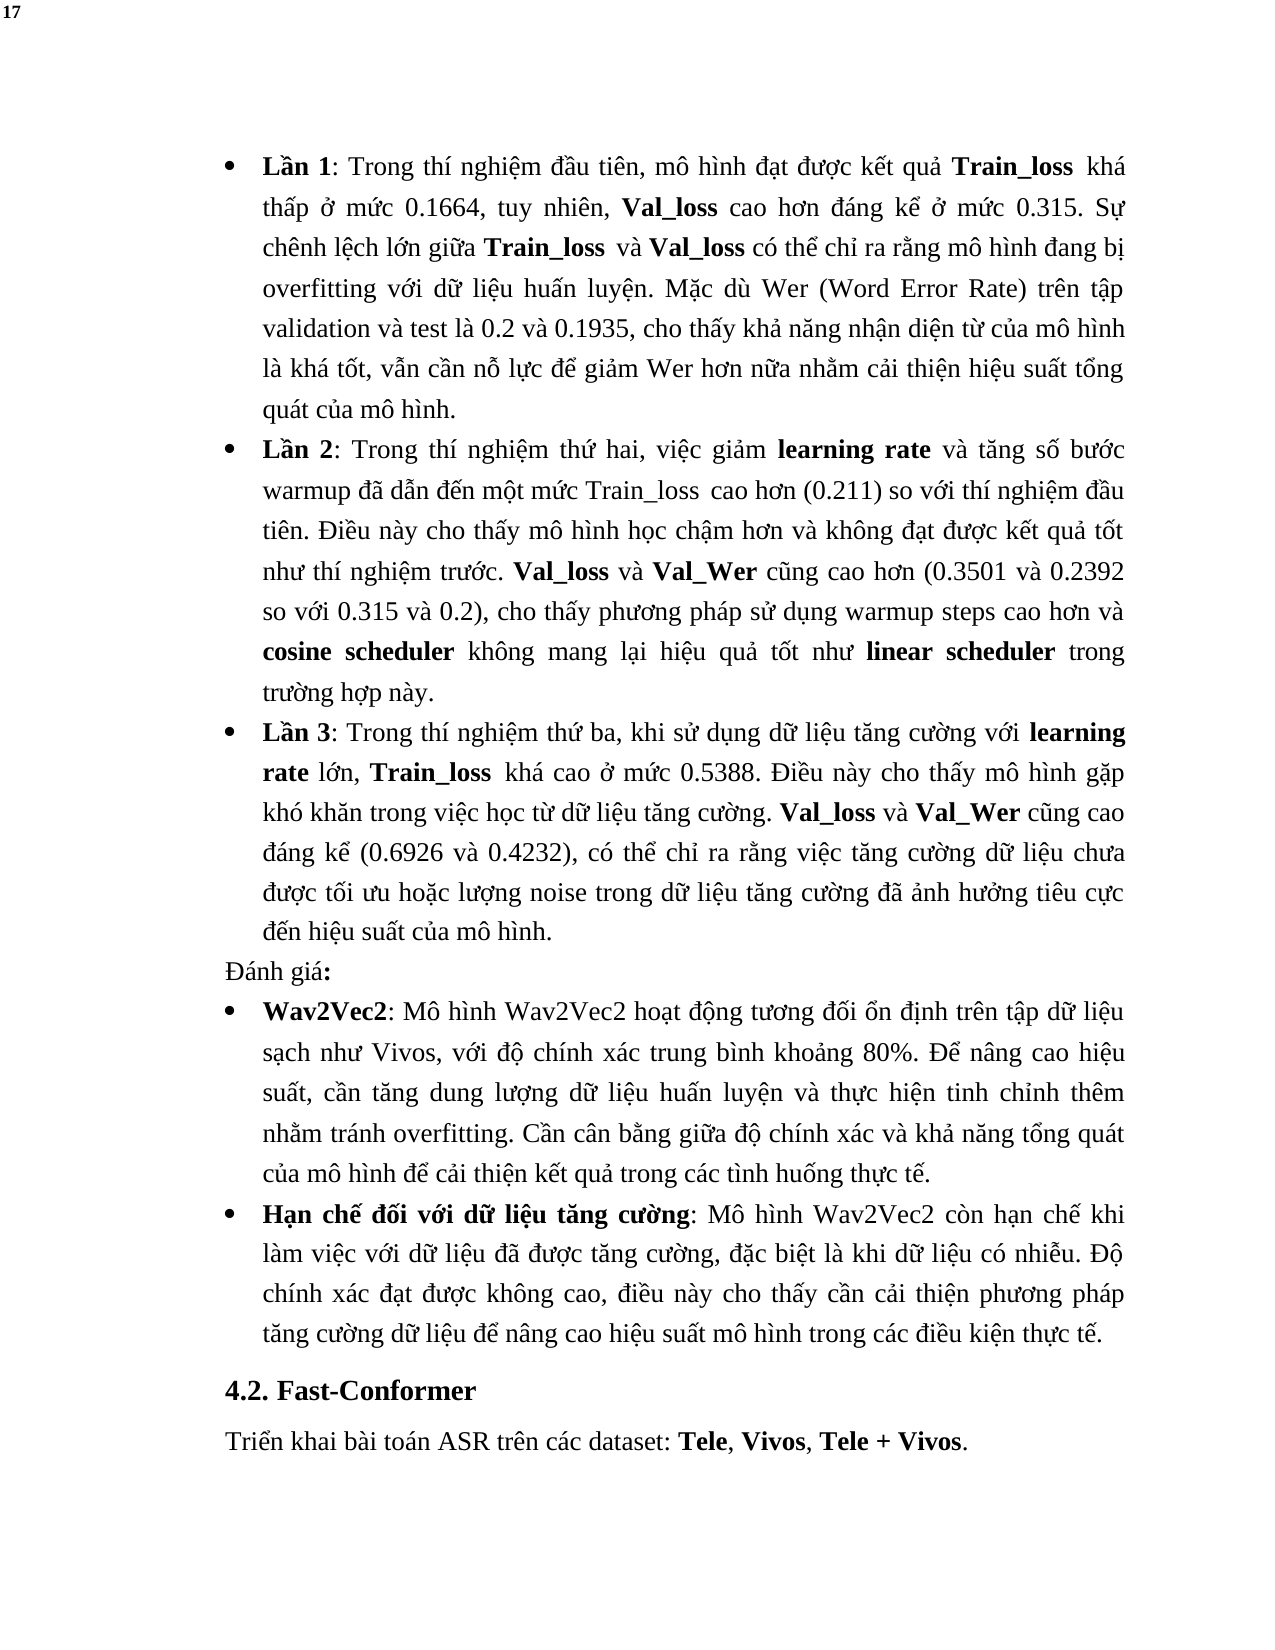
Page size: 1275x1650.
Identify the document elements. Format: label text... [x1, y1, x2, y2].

list Lần 2: Trong thí nghiệm thứ hai, việc giảm learning rate và tăng số bước warmup đã dẫn đến một mức Train_loss cao hơn (0.211) so với thí nghiệm đầu tiên. Điều này cho thấy mô hình học chậm hơn và không đạt được kết quả tốt như thí nghiệm trước. Val_loss và Val_Wer cũng cao hơn (0.3501 và 0.2392 so với 0.315 và 0.2), cho thấy phương pháp sử dụng warmup steps cao hơn và cosine scheduler không mang lại hiệu quả tốt như linear scheduler trong trường hợp này. [225, 433, 1125, 707]
list Wav2Vec2: Mô hình Wav2Vec2 hoạt động tương đối ổn định trên tập dữ liệu sạch như Vivos, với độ chính xác trung bình khoảng 80%. Để nâng cao hiệu suất, cần tăng dung lượng dữ liệu huấn luyện và thực hiện tinh chỉnh thêm nhằm tránh overfitting. Cần cân bằng giữa độ chính xác và khả năng tổng quát của mô hình để cải thiện kết quả trong các tình huống thực tế. [225, 996, 1125, 1188]
list Hạn chế đối với dữ liệu tăng cường: Mô hình Wav2Vec2 còn hạn chế khi làm việc với dữ liệu đã được tăng cường, đặc biệt là khi dữ liệu có nhiễu. Độ chính xác đạt được không cao, điều này cho thấy cần cải thiện phương pháp tăng cường dữ liệu để nâng cao hiệu suất mô hình trong các điều kiện thực tế. [225, 1198, 1125, 1348]
text Triển khai bài toán ASR trên các dataset: Tele, Vivos, Tele + Vivos. [225, 1426, 1237, 1457]
list Lần 3: Trong thí nghiệm thứ ba, khi sử dụng dữ liệu tăng cường với learning rate lớn, Train_loss khá cao ở mức 0.5388. Điều này cho thấy mô hình gặp khó khăn trong việc học từ dữ liệu tăng cường. Val_loss và Val_Wer cũng cao đáng kể (0.6926 và 0.4232), có thể chỉ ra rằng việc tăng cường dữ liệu chưa được tối ưu hoặc lượng noise trong dữ liệu tăng cường đã ảnh hưởng tiêu cực đến hiệu suất của mô hình. [225, 716, 1126, 947]
text Đánh giá: [225, 955, 1237, 986]
list Lần 1: Trong thí nghiệm đầu tiên, mô hình đạt được kết quả Train_loss khá thấp ở mức 0.1664, tuy nhiên, Val_loss cao hơn đáng kể ở mức 0.315. Sự chênh lệch lớn giữa Train_loss và Val_loss có thể chỉ ra rằng mô hình đang bị overfitting với dữ liệu huấn luyện. Mặc dù Wer (Word Error Rate) trên tập validation và test là 0.2 và 0.1935, cho thấy khả năng nhận diện từ của mô hình là khá tốt, vẫn cần nỗ lực để giảm Wer hơn nữa nhằm cải thiện hiệu suất tổng quát của mô hình. [225, 150, 1126, 424]
subtitle Fast-Conformer [225, 1373, 1237, 1407]
